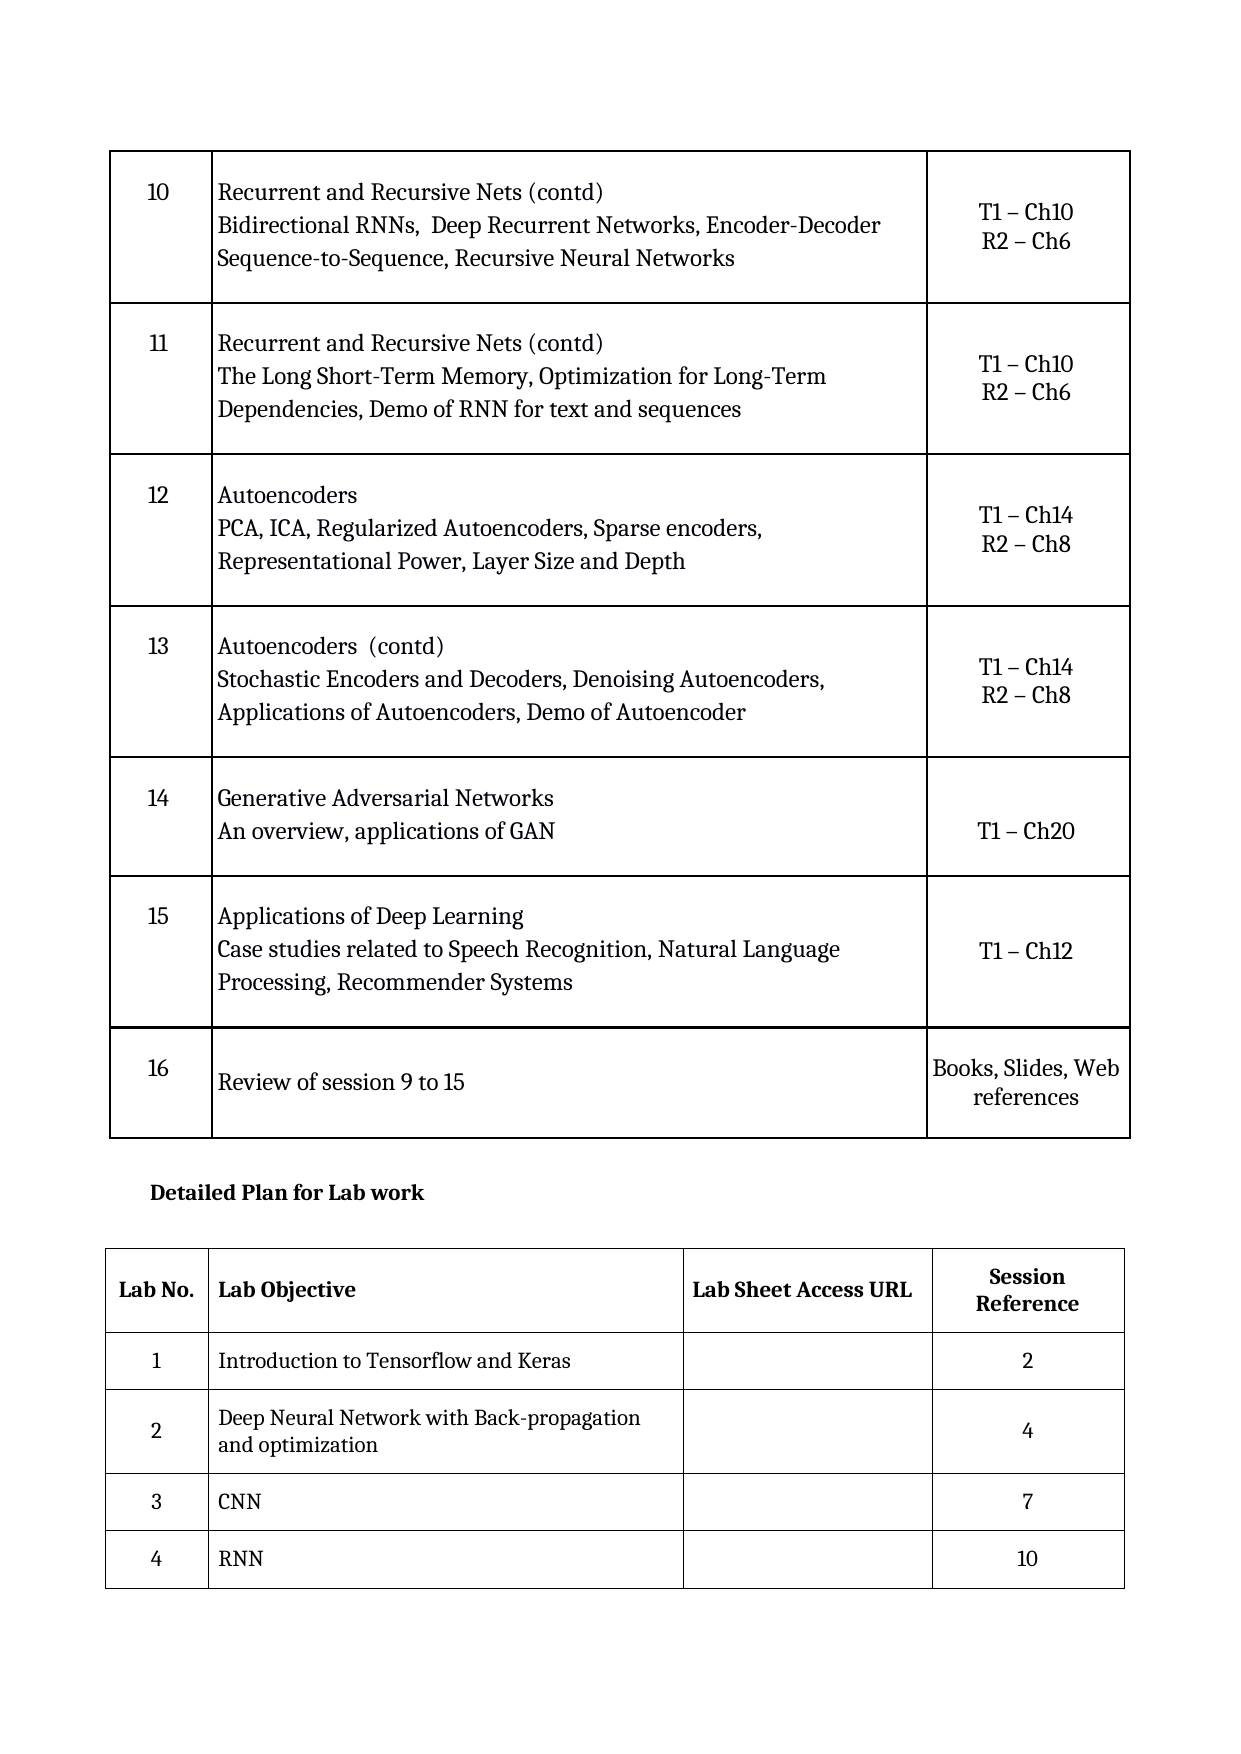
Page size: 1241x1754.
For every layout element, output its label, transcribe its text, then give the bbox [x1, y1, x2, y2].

table_cell 4 [933, 1390, 1124, 1473]
table_cell 7 [933, 1474, 1124, 1530]
table_header Session Reference [933, 1249, 1124, 1332]
table_cell T1 – Ch10 R2 – Ch6 [928, 304, 1129, 453]
table_cell 2 [106, 1390, 208, 1473]
table_cell [684, 1531, 932, 1588]
table_header Lab Objective [209, 1249, 683, 1332]
table_cell Recurrent and Recursive Nets (contd) Bidirectional RNNs, Deep Recurrent Networks, Encoder-Decoder Sequence-to-Sequence, Recursive Neural Networks [213, 152, 926, 302]
table_cell 15 [111, 877, 211, 1026]
table_cell 4 [106, 1531, 208, 1588]
table_cell 10 [933, 1531, 1124, 1588]
table_cell 2 [933, 1333, 1124, 1389]
table_cell 10 [111, 152, 211, 302]
table_cell T1 – Ch14 R2 – Ch8 [928, 607, 1129, 756]
table_cell Recurrent and Recursive Nets (contd) The Long Short-Term Memory, Optimization for Long-Term Dependencies, Demo of RNN for text and sequences [213, 304, 926, 453]
table_cell 14 [111, 758, 211, 875]
table_header Lab No. [106, 1249, 208, 1332]
table_cell Deep Neural Network with Back-propagation and optimization [209, 1390, 683, 1473]
table_cell 12 [111, 455, 211, 605]
table_cell Autoencoders PCA, ICA, Regularized Autoencoders, Sparse encoders, Representational Power, Layer Size and Depth [213, 455, 926, 605]
table_cell RNN [209, 1531, 683, 1588]
table_cell [684, 1390, 932, 1473]
table_cell T1 – Ch20 [928, 758, 1129, 875]
table_cell 11 [111, 304, 211, 453]
table_cell Books, Slides, Web references [928, 1029, 1129, 1137]
table_cell Generative Adversarial Networks An overview, applications of GAN [213, 758, 926, 875]
table_cell Review of session 9 to 15 [213, 1029, 926, 1137]
table_cell 3 [106, 1474, 208, 1530]
table_cell 1 [106, 1333, 208, 1389]
table_cell [684, 1474, 932, 1530]
table_cell 16 [111, 1029, 211, 1137]
table_cell 13 [111, 607, 211, 756]
table_cell T1 – Ch12 [928, 877, 1129, 1026]
text Detailed Plan for Lab work [150, 1180, 1090, 1207]
table_cell Applications of Deep Learning Case studies related to Speech Recognition, Natural Language Processing, Recommender Systems [213, 877, 926, 1026]
table_cell CNN [209, 1474, 683, 1530]
table_cell T1 – Ch10 R2 – Ch6 [928, 152, 1129, 302]
table_cell Autoencoders (contd) Stochastic Encoders and Decoders, Denoising Autoencoders, Applications of Autoencoders, Demo of Autoencoder [213, 607, 926, 756]
table_cell [684, 1333, 932, 1389]
table_header Lab Sheet Access URL [684, 1249, 932, 1332]
table_cell Introduction to Tensorflow and Keras [209, 1333, 683, 1389]
table_cell T1 – Ch14 R2 – Ch8 [928, 455, 1129, 605]
